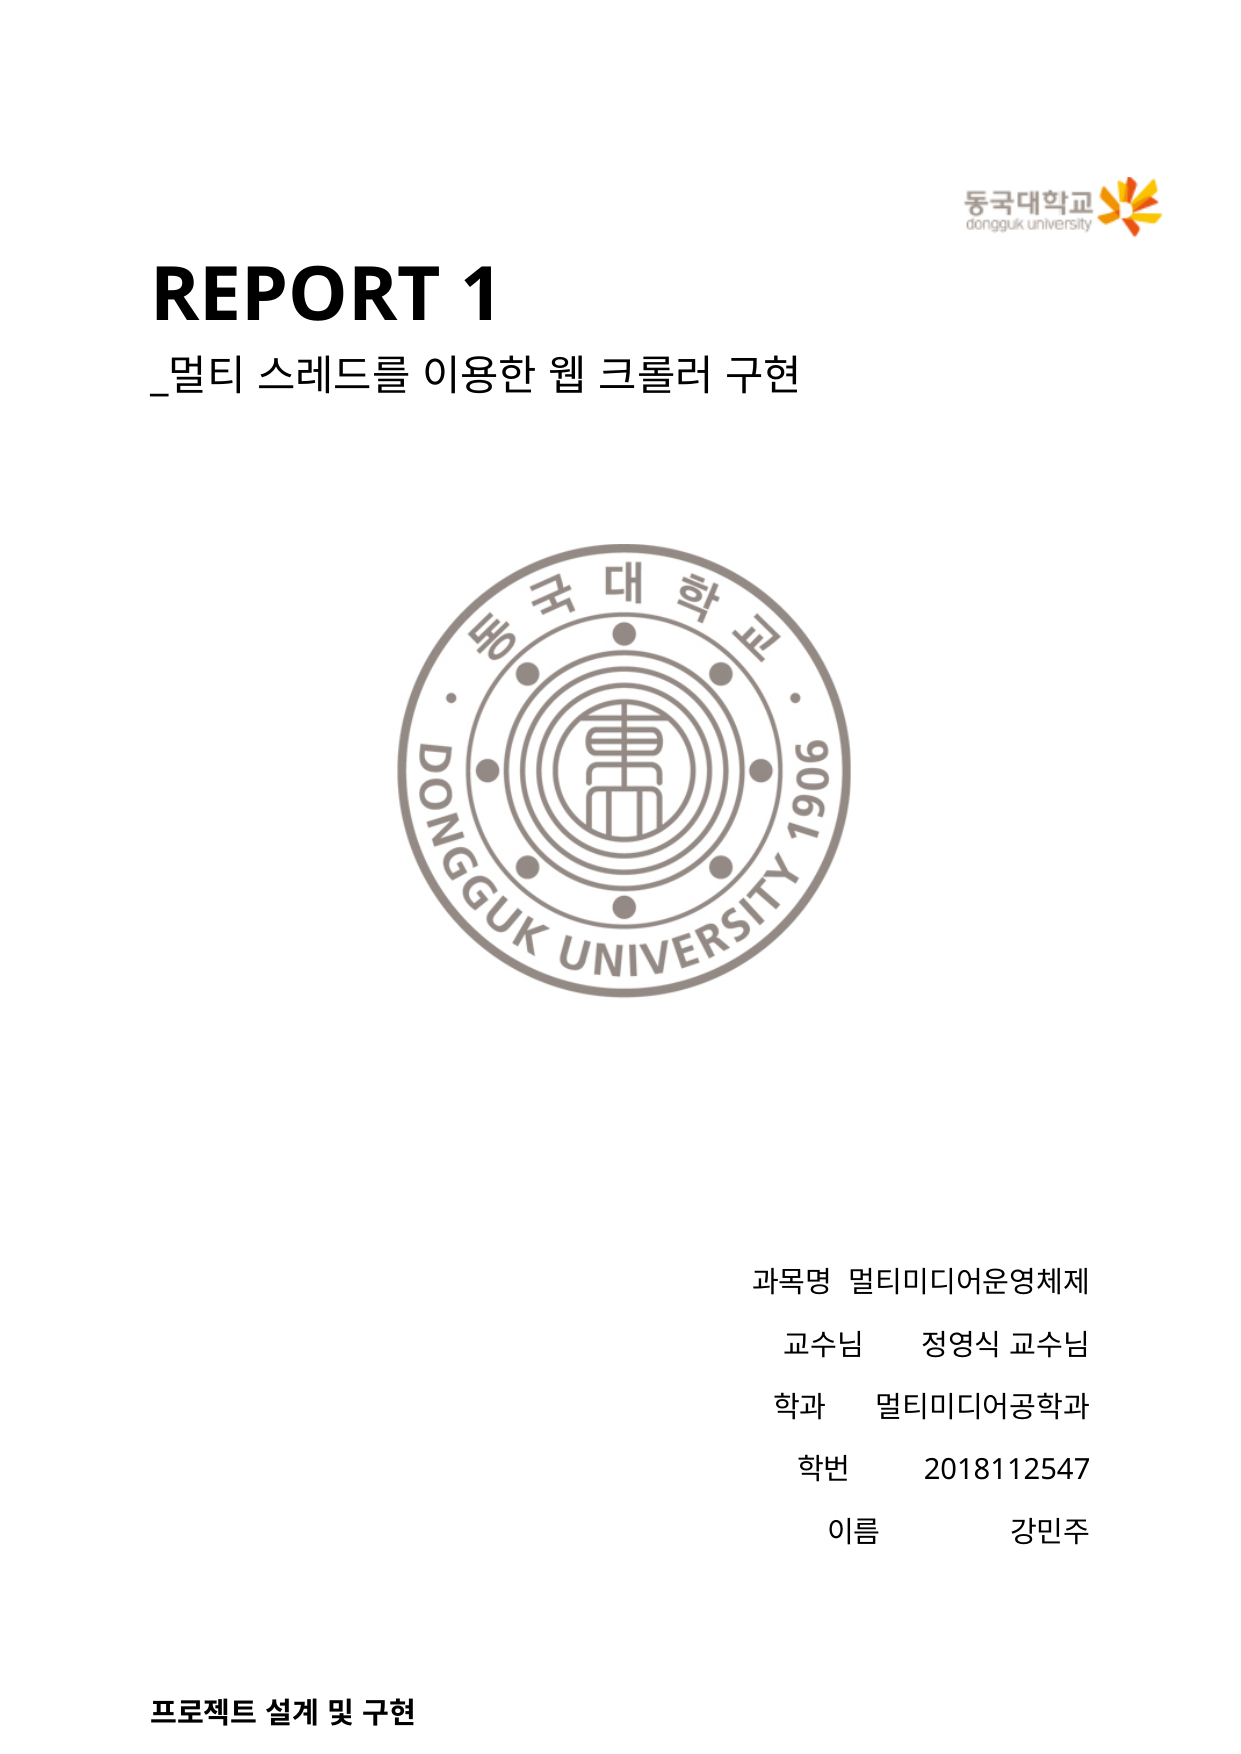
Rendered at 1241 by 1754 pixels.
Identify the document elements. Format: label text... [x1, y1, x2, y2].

text 과목명 멀티미디어운영체제 [150, 1259, 1090, 1301]
text _멀티 스레드를 이용한 웹 크롤러 구현 [150, 342, 1090, 402]
text 교수님 정영식 교수님 [150, 1321, 1090, 1363]
picture [941, 177, 1195, 240]
text 학과 멀티미디어공학과 [150, 1383, 1090, 1426]
text 프로젝트 설계 및 구현 [150, 1689, 1090, 1732]
text 이름 강민주 [150, 1508, 1090, 1551]
picture [389, 544, 851, 1004]
text REPORT 1 [150, 177, 1090, 342]
text 학번 2018112547 [150, 1446, 1090, 1488]
